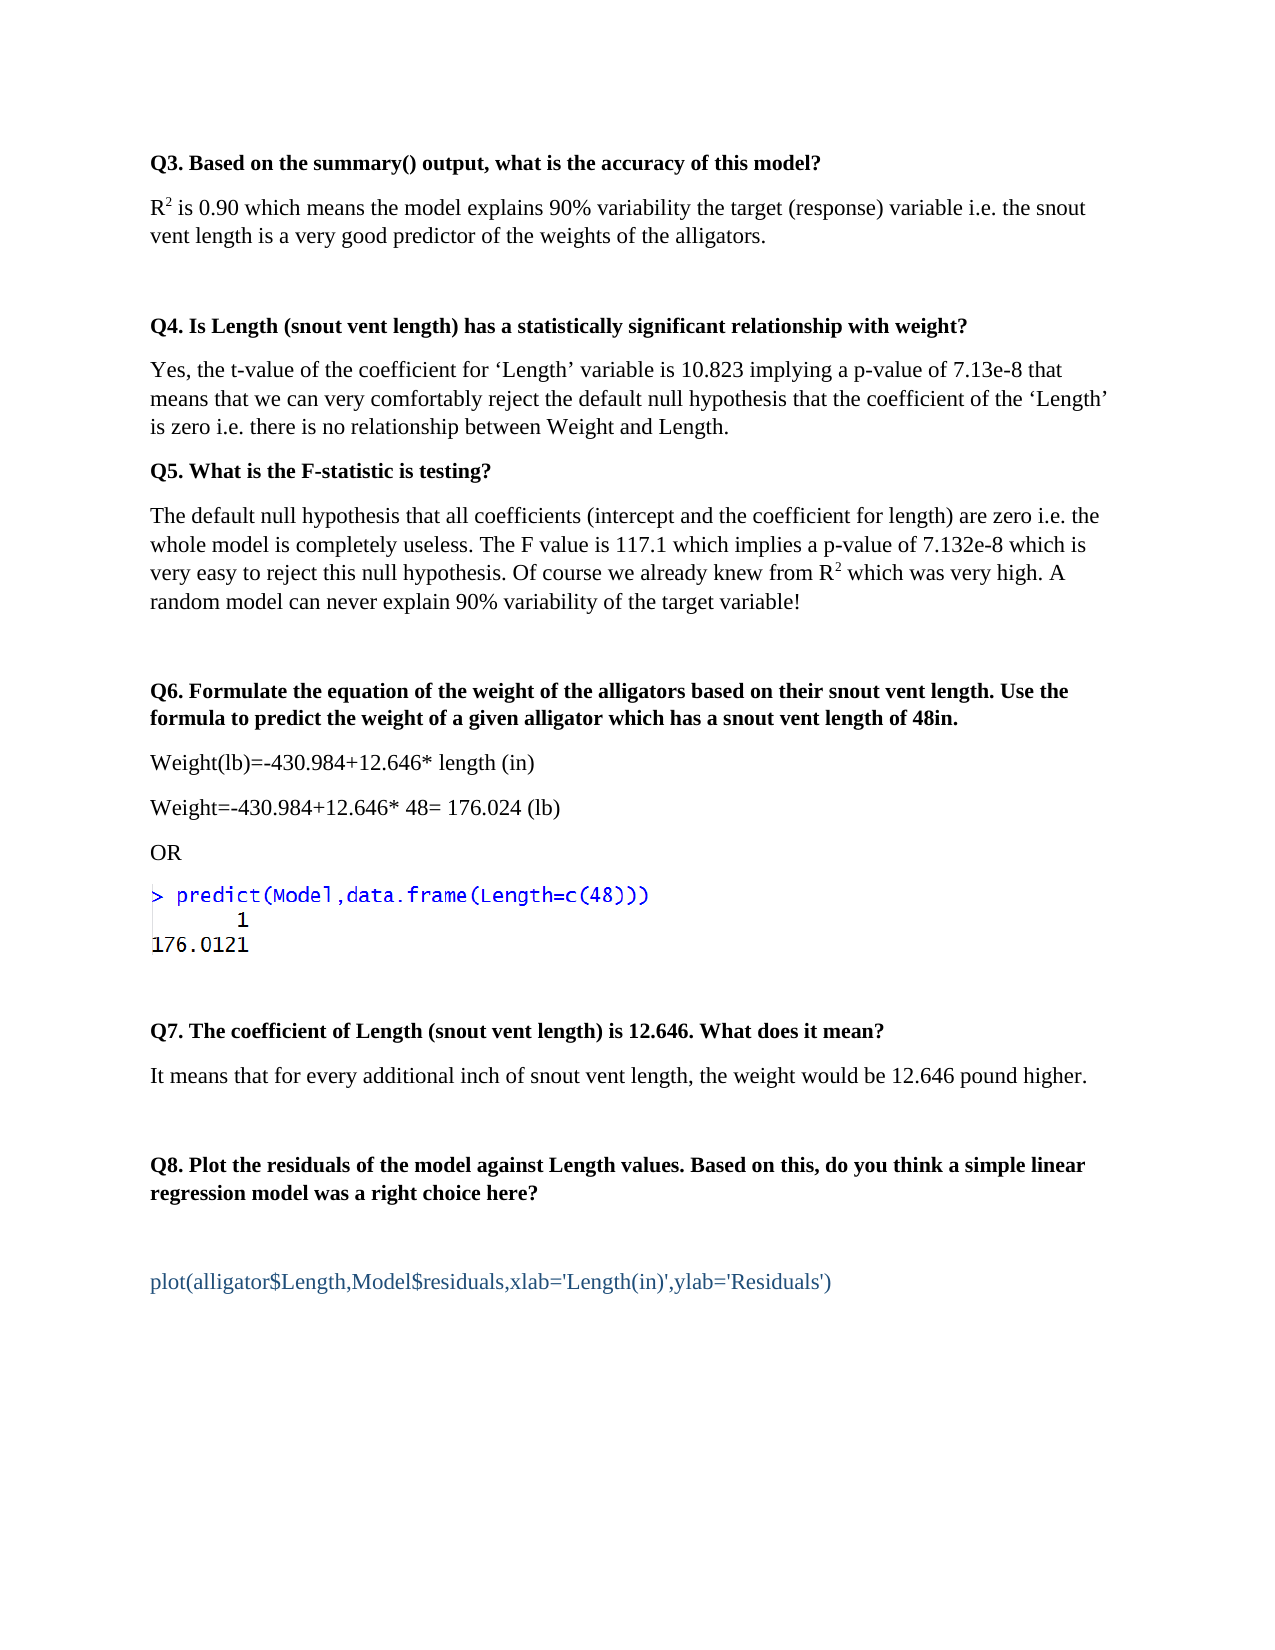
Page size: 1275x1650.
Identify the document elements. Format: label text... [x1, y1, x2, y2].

text It means that for every additional inch of snout vent length, the weight would be 12.646 pound higher. [150, 1062, 1125, 1088]
text Yes, the t-value of the coefficient for ‘Length’ variable is 10.823 implying a p-value of 7.13e-8 that means that we can very comfortably reject the default null hypothesis that the coefficient of the ‘Length’ is zero i.e. there is no relationship between Weight and Length. [150, 357, 1125, 440]
text OR [150, 839, 1125, 866]
text The default null hypothesis that all coefficients (intercept and the coefficient for length) are zero i.e. the whole model is completely useless. The F value is 117.1 which implies a p-value of 7.132e-8 which is very easy to reject this null hypothesis. Of course we already knew from R2 which was very high. A random model can never explain 90% variability of the target variable! [150, 502, 1125, 614]
text Q7. The coefficient of Length (snout vent length) is 12.646. What does it mean? [150, 1018, 1125, 1043]
text Weight=-430.984+12.646* 48= 176.024 (lb) [150, 794, 1125, 820]
text Q4. Is Length (snout vent length) has a statistically significant relationship with weight? [150, 313, 1125, 338]
text Weight(lb)=-430.984+12.646* length (in) [150, 749, 1125, 775]
text plot(alligator$Length,Model$residuals,xlab='Length(in)',ylab='Residuals') [150, 1268, 1125, 1295]
text Q8. Plot the residuals of the model against Length values. Based on this, do you think a simple linear regression model was a right choice here? [150, 1152, 1125, 1205]
text Q5. What is the F-statistic is testing? [150, 458, 1125, 484]
text R2 is 0.90 which means the model explains 90% variability the target (response) variable i.e. the snout vent length is a very good predictor of the weights of the alligators. [150, 194, 1125, 249]
text Q3. Based on the summary() output, what is the accuracy of this model? [150, 150, 1125, 175]
picture [150, 884, 682, 955]
text Q6. Formulate the equation of the weight of the alligators based on their snout vent length. Use the formula to predict the weight of a given alligator which has a snout vent length of 48in. [150, 678, 1125, 730]
